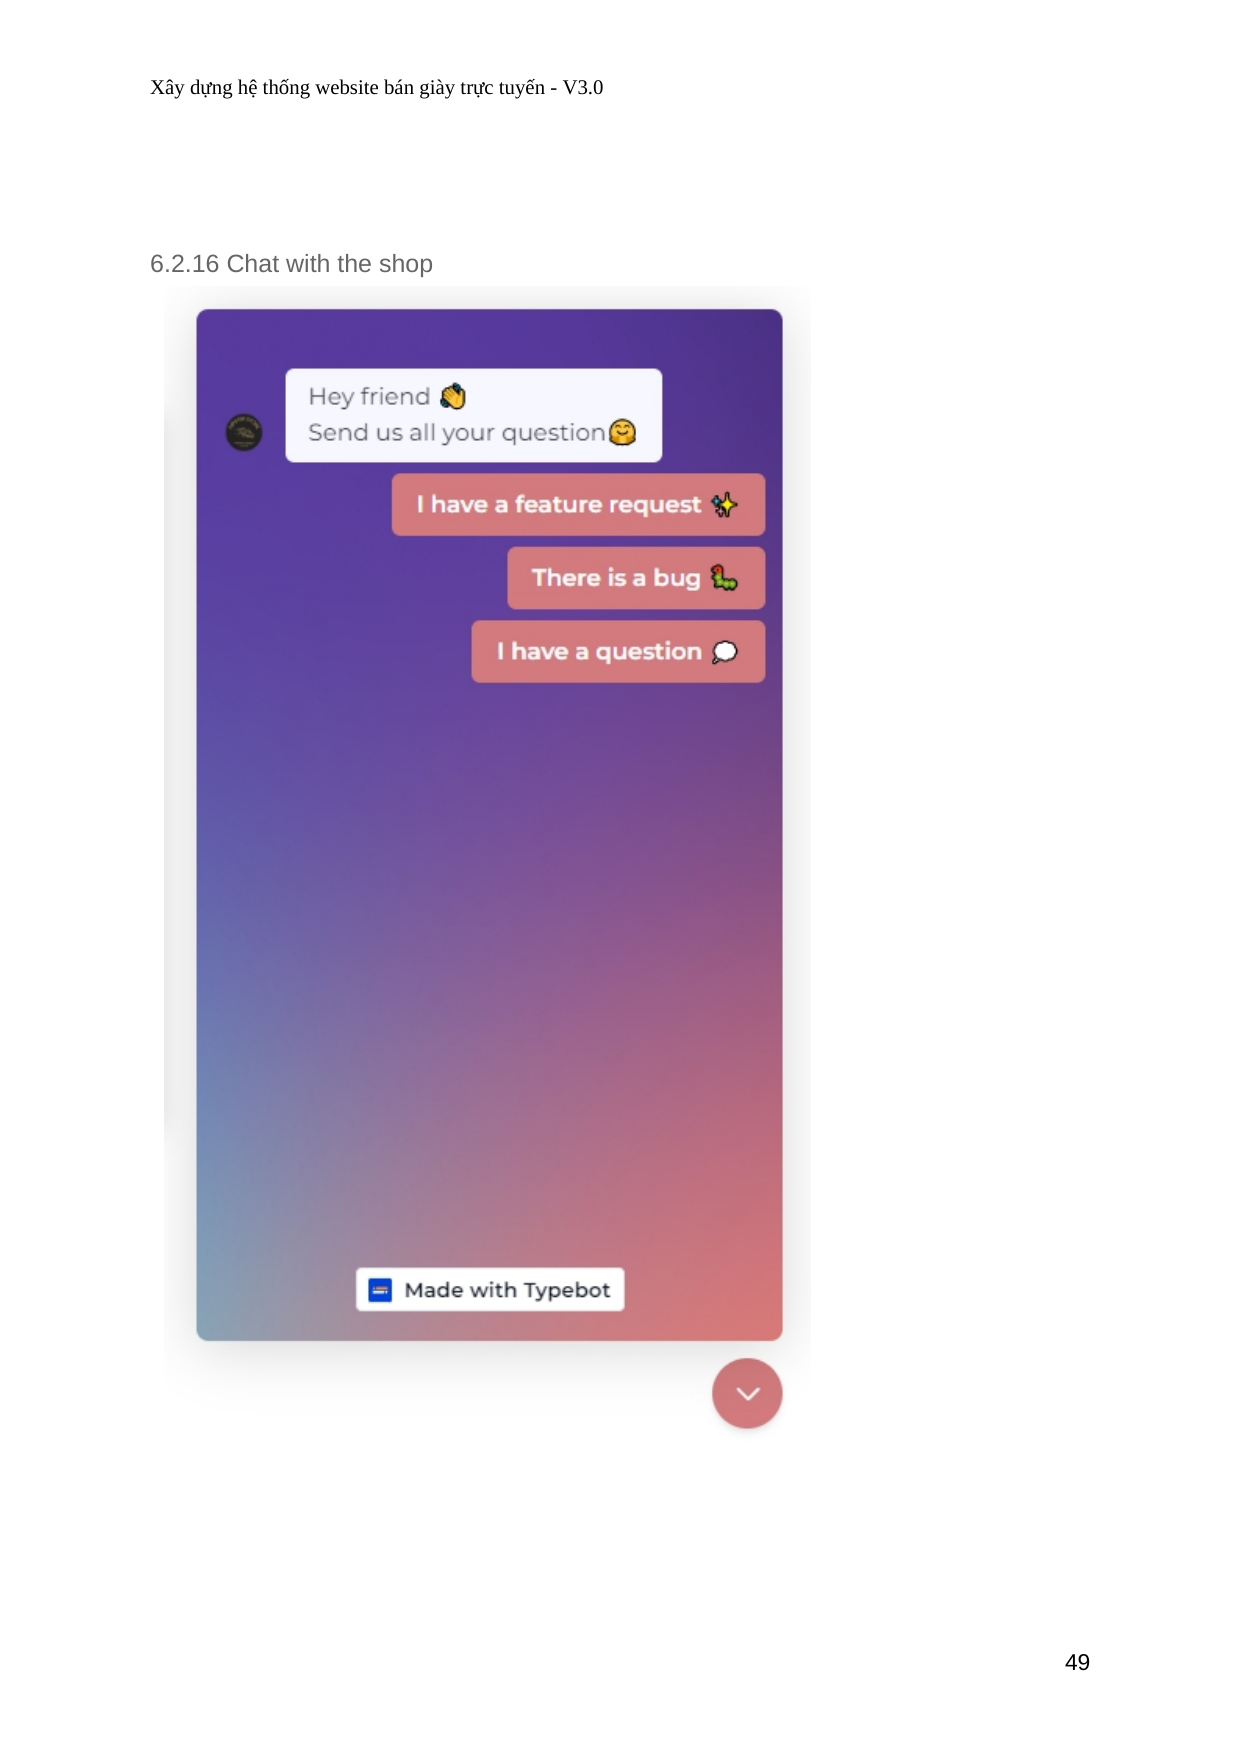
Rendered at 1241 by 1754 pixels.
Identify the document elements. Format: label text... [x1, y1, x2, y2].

subtitle 6.2.16 Chat with the shop [150, 249, 1090, 278]
picture [164, 286, 811, 1446]
